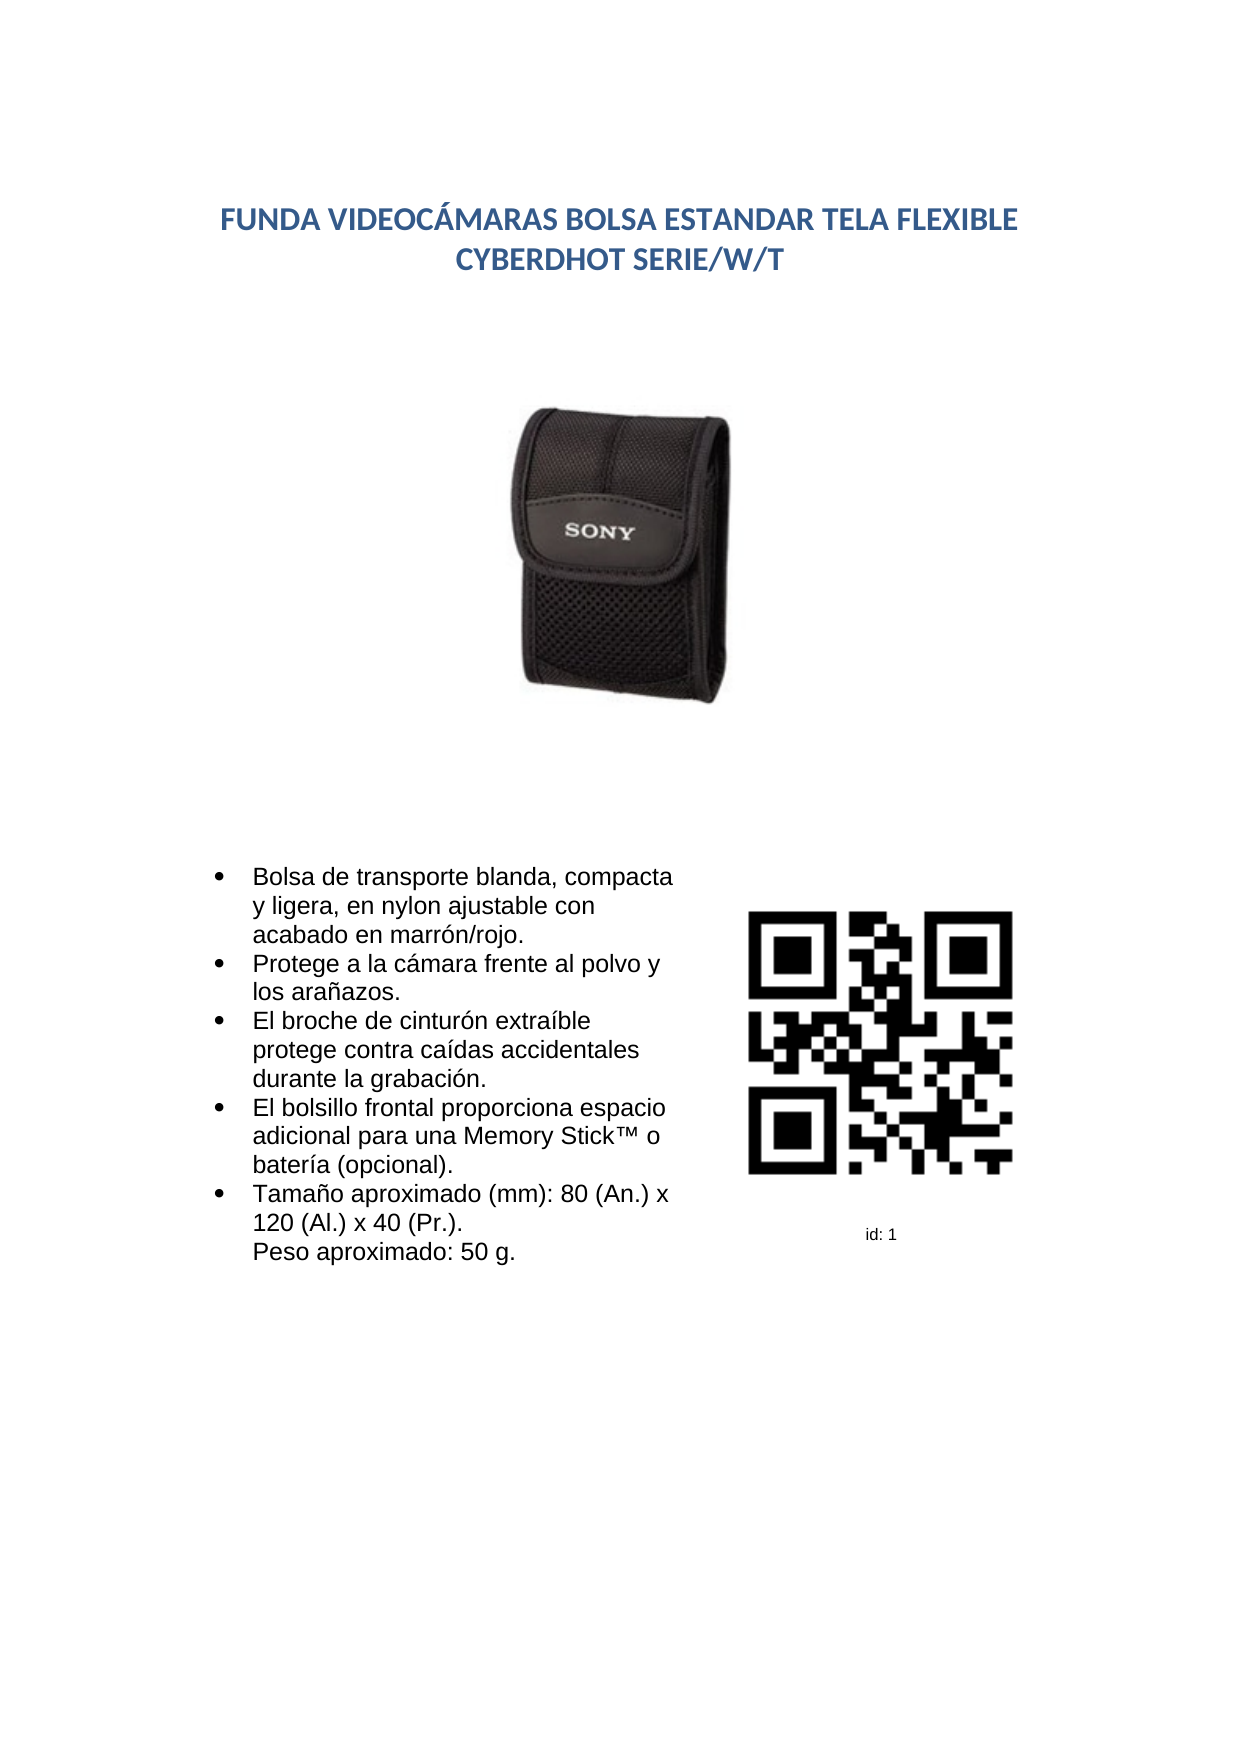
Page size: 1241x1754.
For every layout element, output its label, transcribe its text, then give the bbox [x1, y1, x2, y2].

picture [371, 307, 869, 805]
picture [700, 862, 1063, 1225]
table_header FUNDA VIDEOCÁMARAS BOLSA ESTANDAR TELA FLEXIBLE CYBERDHOT SERIE/W/T [166, 148, 1074, 308]
table_cell [166, 308, 1074, 862]
table_cell Bolsa de transporte blanda, compacta y ligera, en nylon ajustable con acabado en marrón/rojo. Protege a la cámara frente al polvo y los arañazos. El broche de cinturón extraíble protege contra caídas accidentales durante la grabación. El bolsillo frontal proporciona espacio adicional para una Memory Stick™ o batería (opcional). Tamaño aproximado (mm): 80 (An.) x 120 (Al.) x 40 (Pr.). Peso aproximado: 50 g. [166, 862, 689, 1265]
table_cell id: 1 [689, 862, 1074, 1265]
